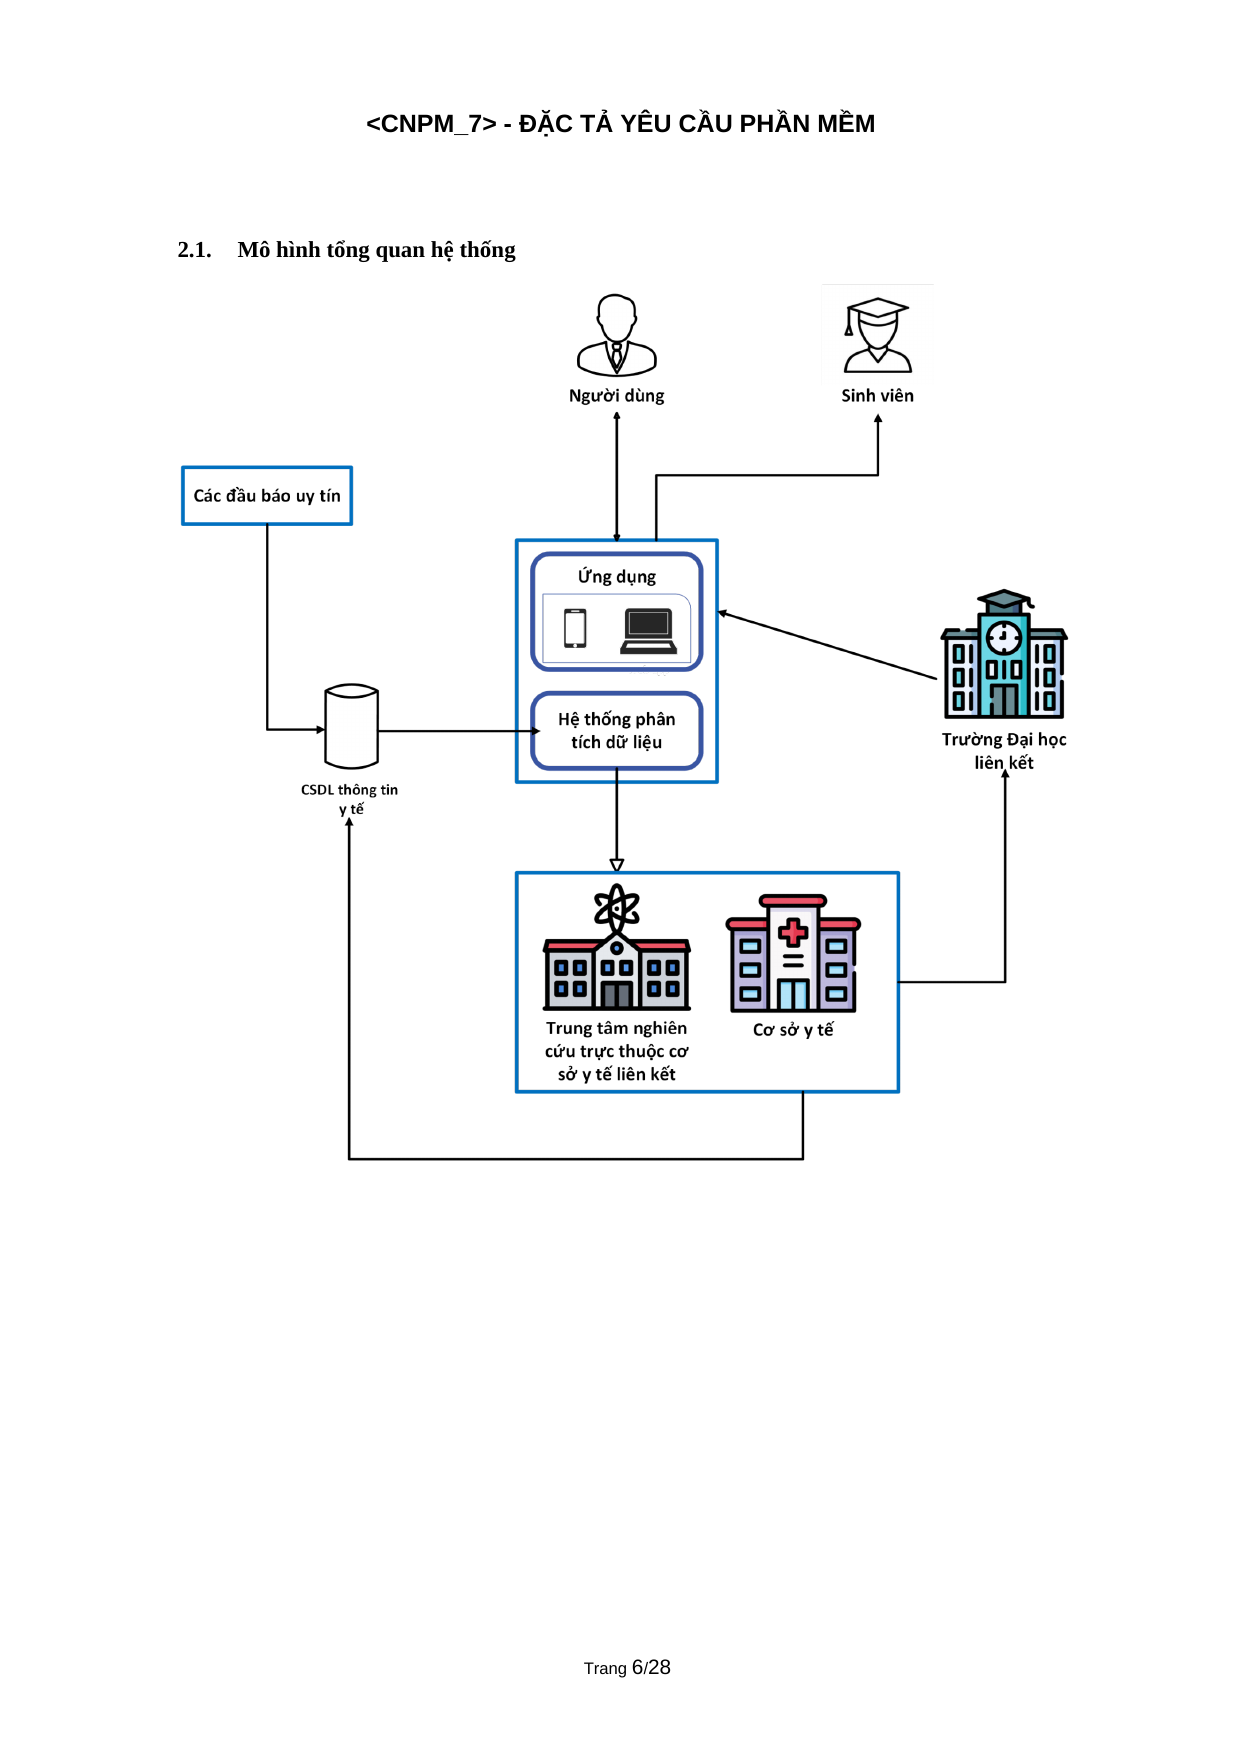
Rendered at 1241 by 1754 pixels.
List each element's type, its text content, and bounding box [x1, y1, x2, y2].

picture [177, 282, 1084, 1164]
subtitle Mô hình tổng quan hệ thống [177, 236, 1083, 263]
